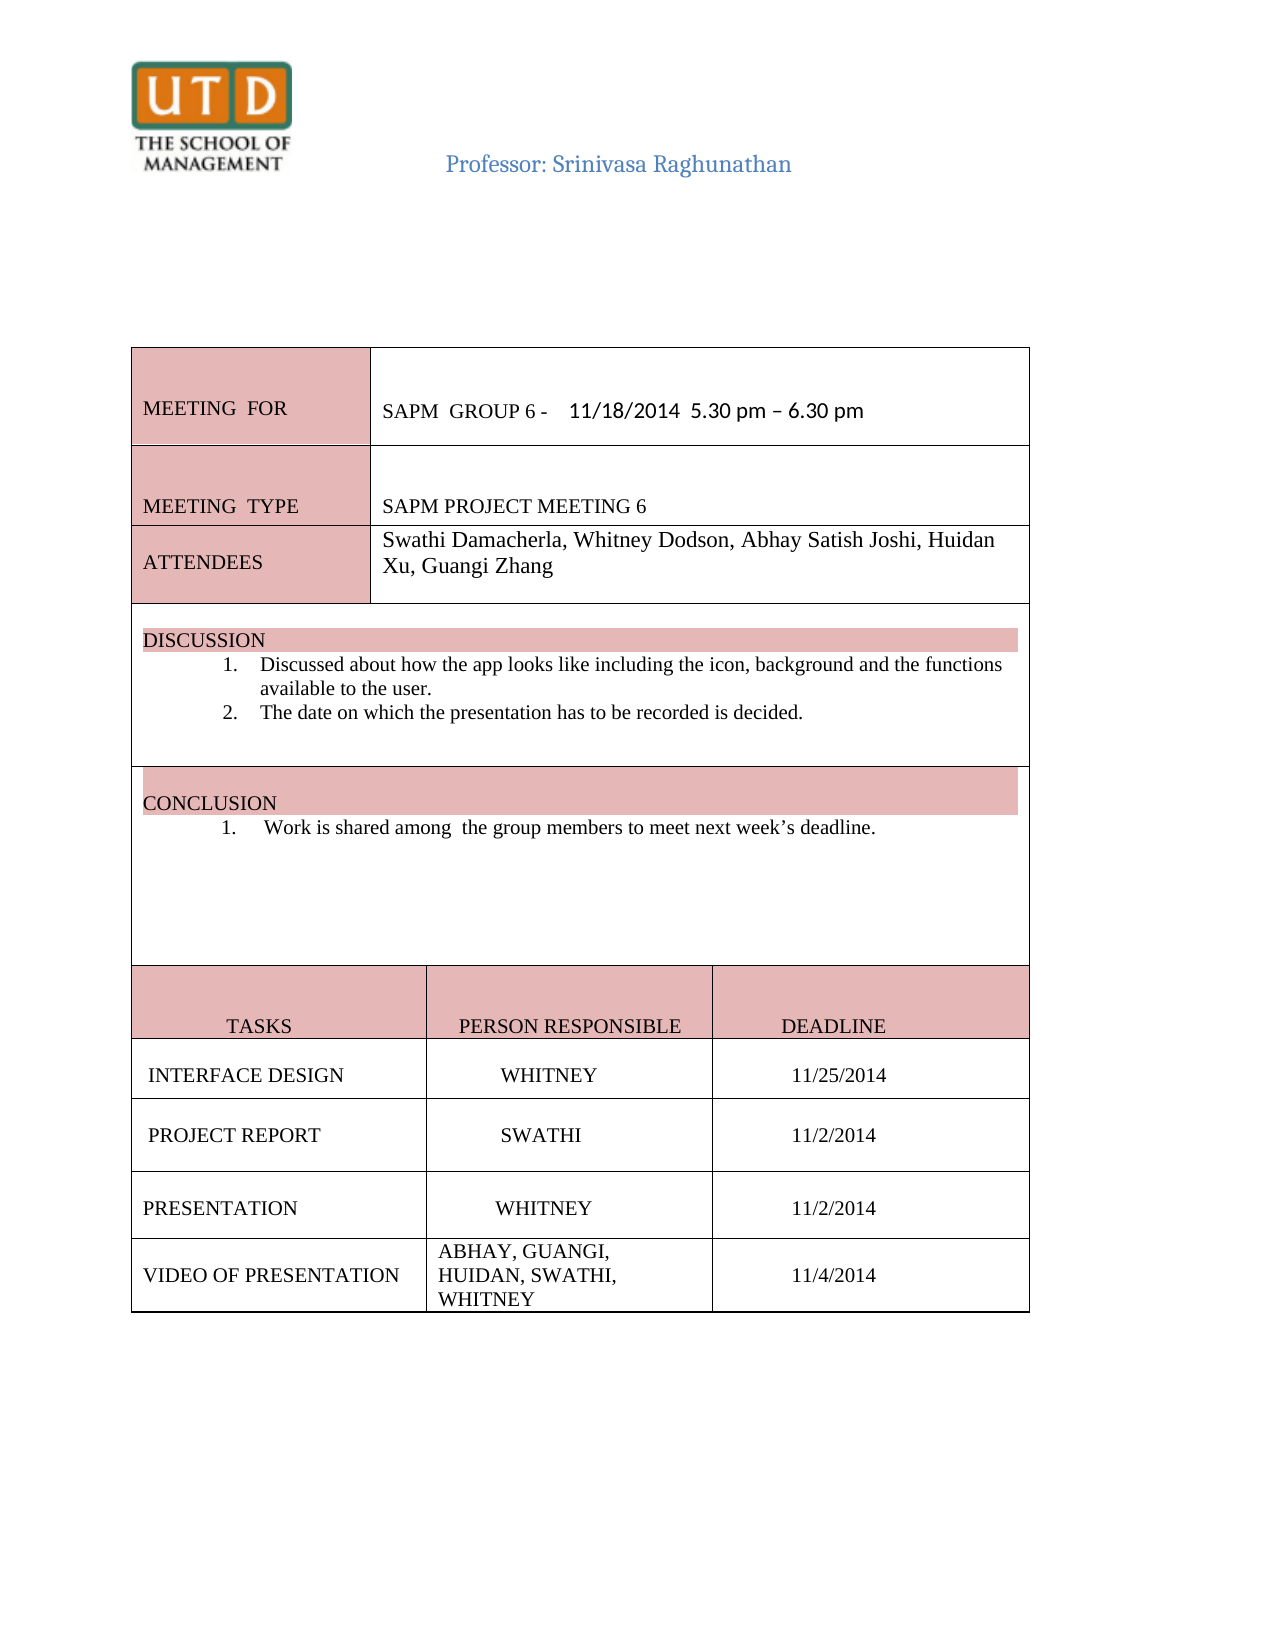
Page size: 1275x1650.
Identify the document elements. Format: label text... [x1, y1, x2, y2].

table_cell SAPM PROJECT MEETING 6 [371, 446, 1029, 525]
table_cell PERSON RESPONSIBLE [427, 966, 712, 1038]
table_cell DEADLINE [713, 966, 1029, 1038]
table_cell 11/4/2014 [713, 1239, 1029, 1311]
table_cell SWATHI [427, 1099, 712, 1171]
table_cell MEETING TYPE [132, 446, 370, 525]
table_cell ABHAY, GUANGI, HUIDAN, SWATHI, WHITNEY [427, 1239, 712, 1311]
table_cell TASKS [132, 966, 426, 1038]
table_cell PROJECT REPORT [132, 1099, 426, 1171]
table_cell INTERFACE DESIGN [132, 1039, 426, 1098]
table_cell Swathi Damacherla, Whitney Dodson, Abhay Satish Joshi, Huidan Xu, Guangi Zhang [371, 526, 1029, 603]
table_cell 11/2/2014 [713, 1099, 1029, 1171]
table_header MEETING FOR [132, 348, 370, 444]
table_cell ATTENDEES [132, 526, 370, 603]
table_cell DISCUSSION Discussed about how the app looks like including the icon, background and the functions available to the user. The date on which the presentation has to be recorded is decided. [132, 604, 1029, 766]
table_cell WHITNEY [427, 1172, 712, 1238]
table_cell VIDEO OF PRESENTATION [132, 1239, 426, 1311]
table_cell 11/2/2014 [713, 1172, 1029, 1238]
table_cell WHITNEY [427, 1039, 712, 1098]
table_header SAPM GROUP 6 - 11/18/2014 5.30 pm – 6.30 pm [371, 348, 1029, 444]
table_cell CONCLUSION Work is shared among the group members to meet next week’s deadline. [132, 767, 1029, 965]
table_cell 11/25/2014 [713, 1039, 1029, 1098]
table_cell PRESENTATION [132, 1172, 426, 1238]
